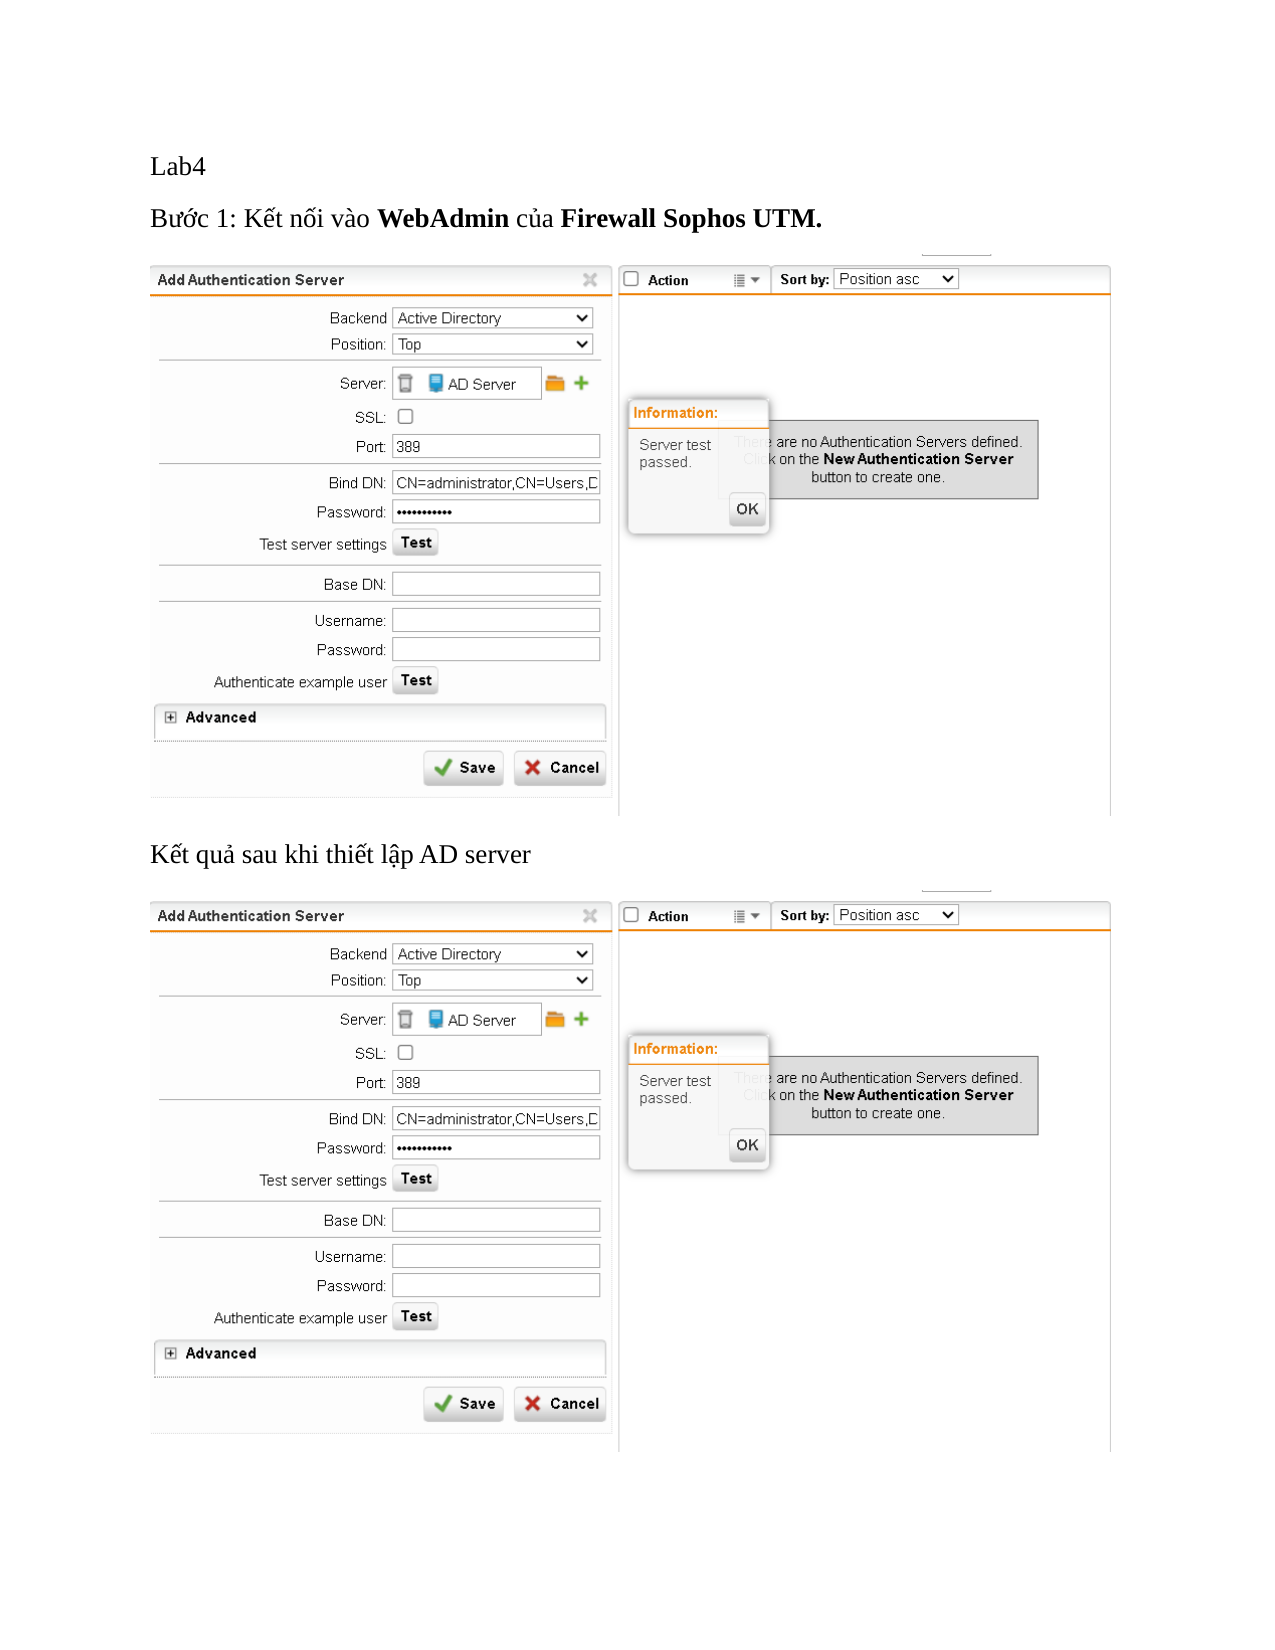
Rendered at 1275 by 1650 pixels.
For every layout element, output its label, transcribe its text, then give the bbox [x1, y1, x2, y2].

text Kết quả sau khi thiết lập AD server [150, 838, 1125, 869]
picture [150, 890, 1125, 1452]
text Lab4 [150, 150, 1125, 181]
picture [150, 254, 1125, 816]
text Bước 1: Kết nối vào WebAdmin của Firewall Sophos UTM. [150, 202, 1125, 233]
